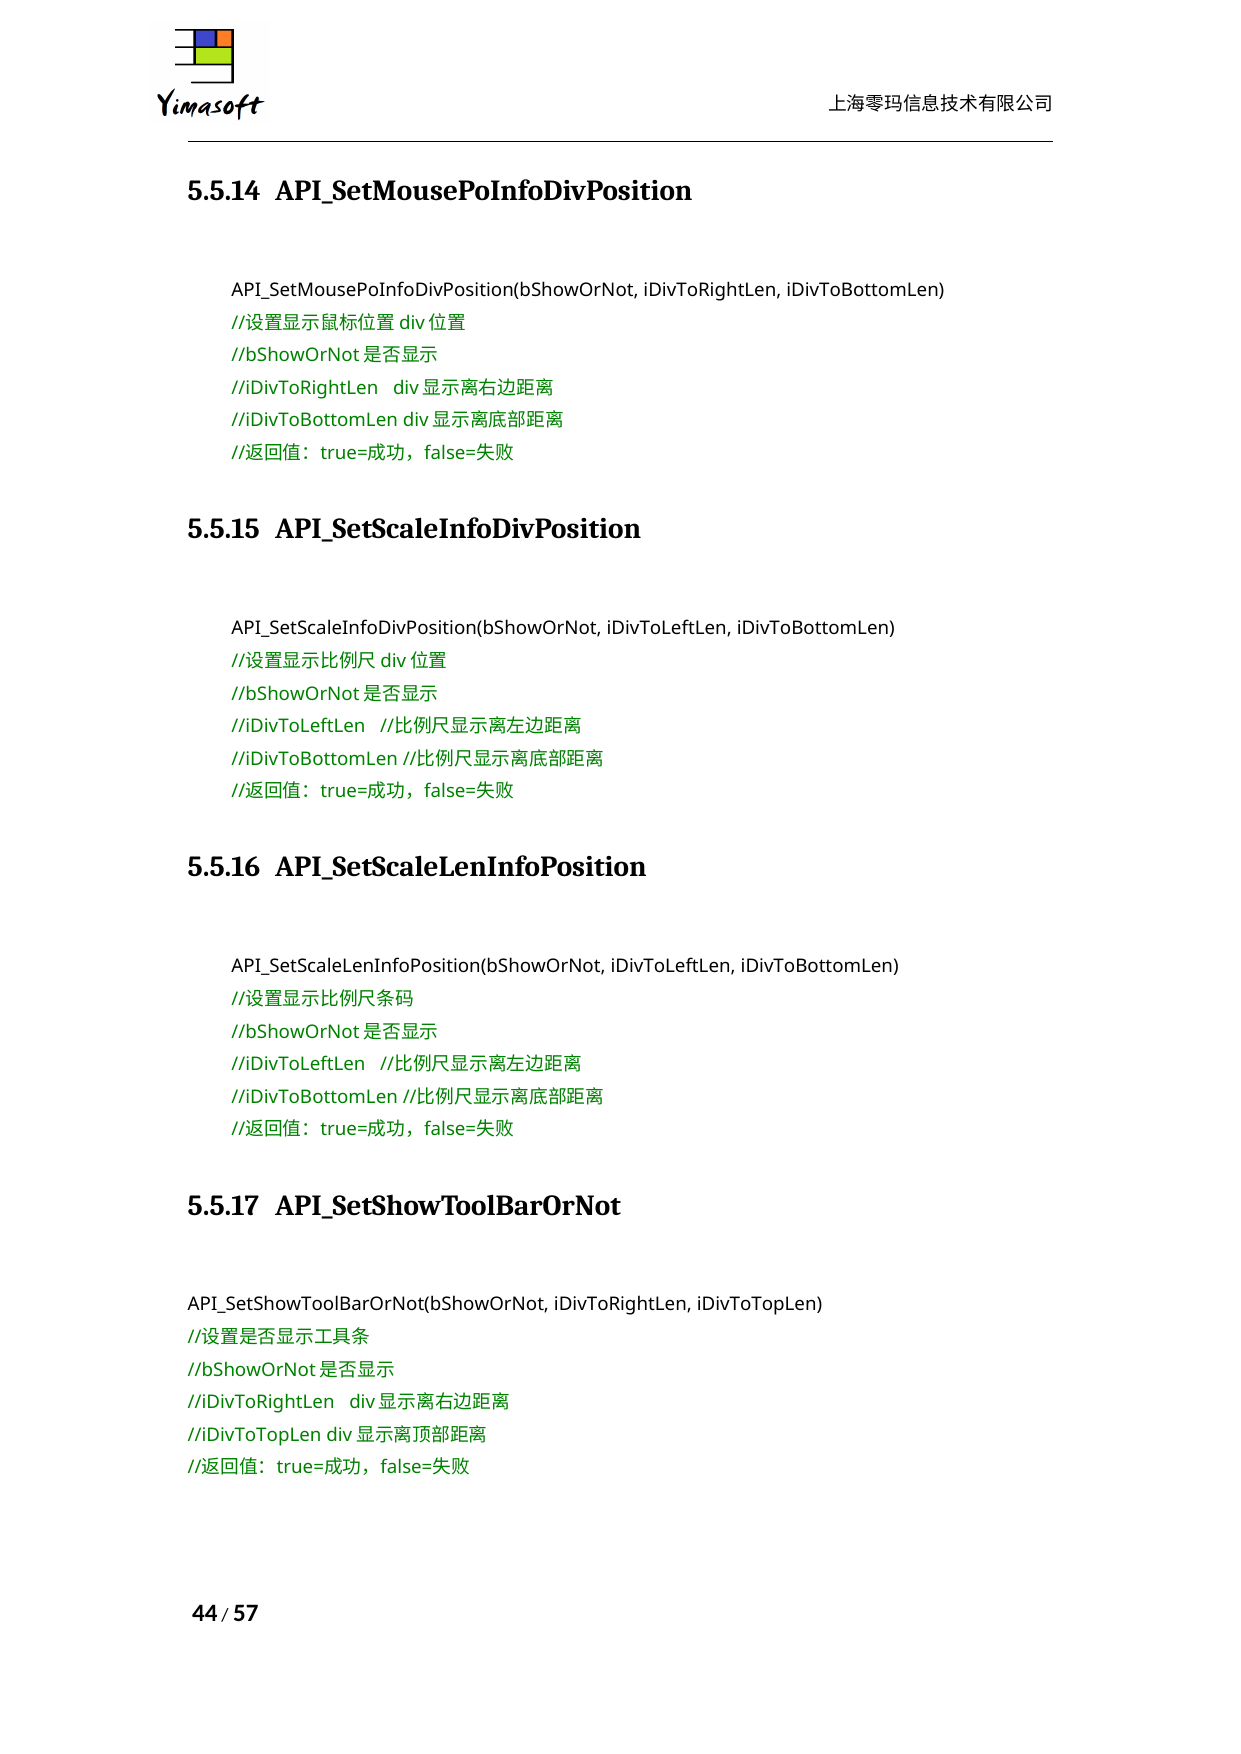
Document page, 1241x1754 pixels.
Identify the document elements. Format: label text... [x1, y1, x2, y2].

subtitle API_SetShowToolBarOrNot [187, 1173, 1053, 1238]
text //iDivToBottomLen //比例尺显示离底部距离 [231, 1079, 1053, 1111]
text //返回值：true=成功，false=失败 [231, 435, 1053, 467]
text API_SetScaleInfoDivPosition(bShowOrNot, iDivToLeftLen, iDivToBottomLen) [231, 611, 1053, 643]
text //bShowOrNot是否显示 [231, 1014, 1053, 1046]
picture [150, 19, 271, 125]
text //iDivToBottomLen //比例尺显示离底部距离 [231, 741, 1053, 773]
text //iDivToTopLen div显示离顶部距离 [187, 1417, 1053, 1449]
text //设置显示比例尺div位置 [231, 643, 1053, 676]
text //iDivToLeftLen //比例尺显示离左边距离 [231, 1046, 1053, 1079]
text //iDivToBottomLen div显示离底部距离 [231, 402, 1053, 435]
text //bShowOrNot是否显示 [231, 337, 1053, 370]
text //iDivToLeftLen //比例尺显示离左边距离 [231, 708, 1053, 741]
text //设置是否显示工具条 [187, 1319, 1053, 1352]
subtitle API_SetScaleInfoDivPosition [187, 497, 1053, 562]
text //bShowOrNot是否显示 [187, 1352, 1053, 1384]
text API_SetMousePoInfoDivPosition(bShowOrNot, iDivToRightLen, iDivToBottomLen) [231, 272, 1053, 305]
text //bShowOrNot是否显示 [231, 676, 1053, 708]
text //返回值：true=成功，false=失败 [231, 1111, 1053, 1144]
text API_SetScaleLenInfoPosition(bShowOrNot, iDivToLeftLen, iDivToBottomLen) [231, 949, 1053, 981]
text API_SetShowToolBarOrNot(bShowOrNot, iDivToRightLen, iDivToTopLen) [187, 1287, 1053, 1319]
text //返回值：true=成功，false=失败 [231, 773, 1053, 806]
subtitle API_SetScaleLenInfoPosition [187, 835, 1053, 900]
text //设置显示鼠标位置div位置 [231, 305, 1053, 337]
text //设置显示比例尺条码 [231, 981, 1053, 1014]
text //iDivToRightLen div显示离右边距离 [187, 1384, 1053, 1417]
subtitle API_SetMousePoInfoDivPosition [187, 158, 1053, 223]
text //iDivToRightLen div显示离右边距离 [231, 370, 1053, 402]
text //返回值：true=成功，false=失败 [187, 1449, 1053, 1482]
